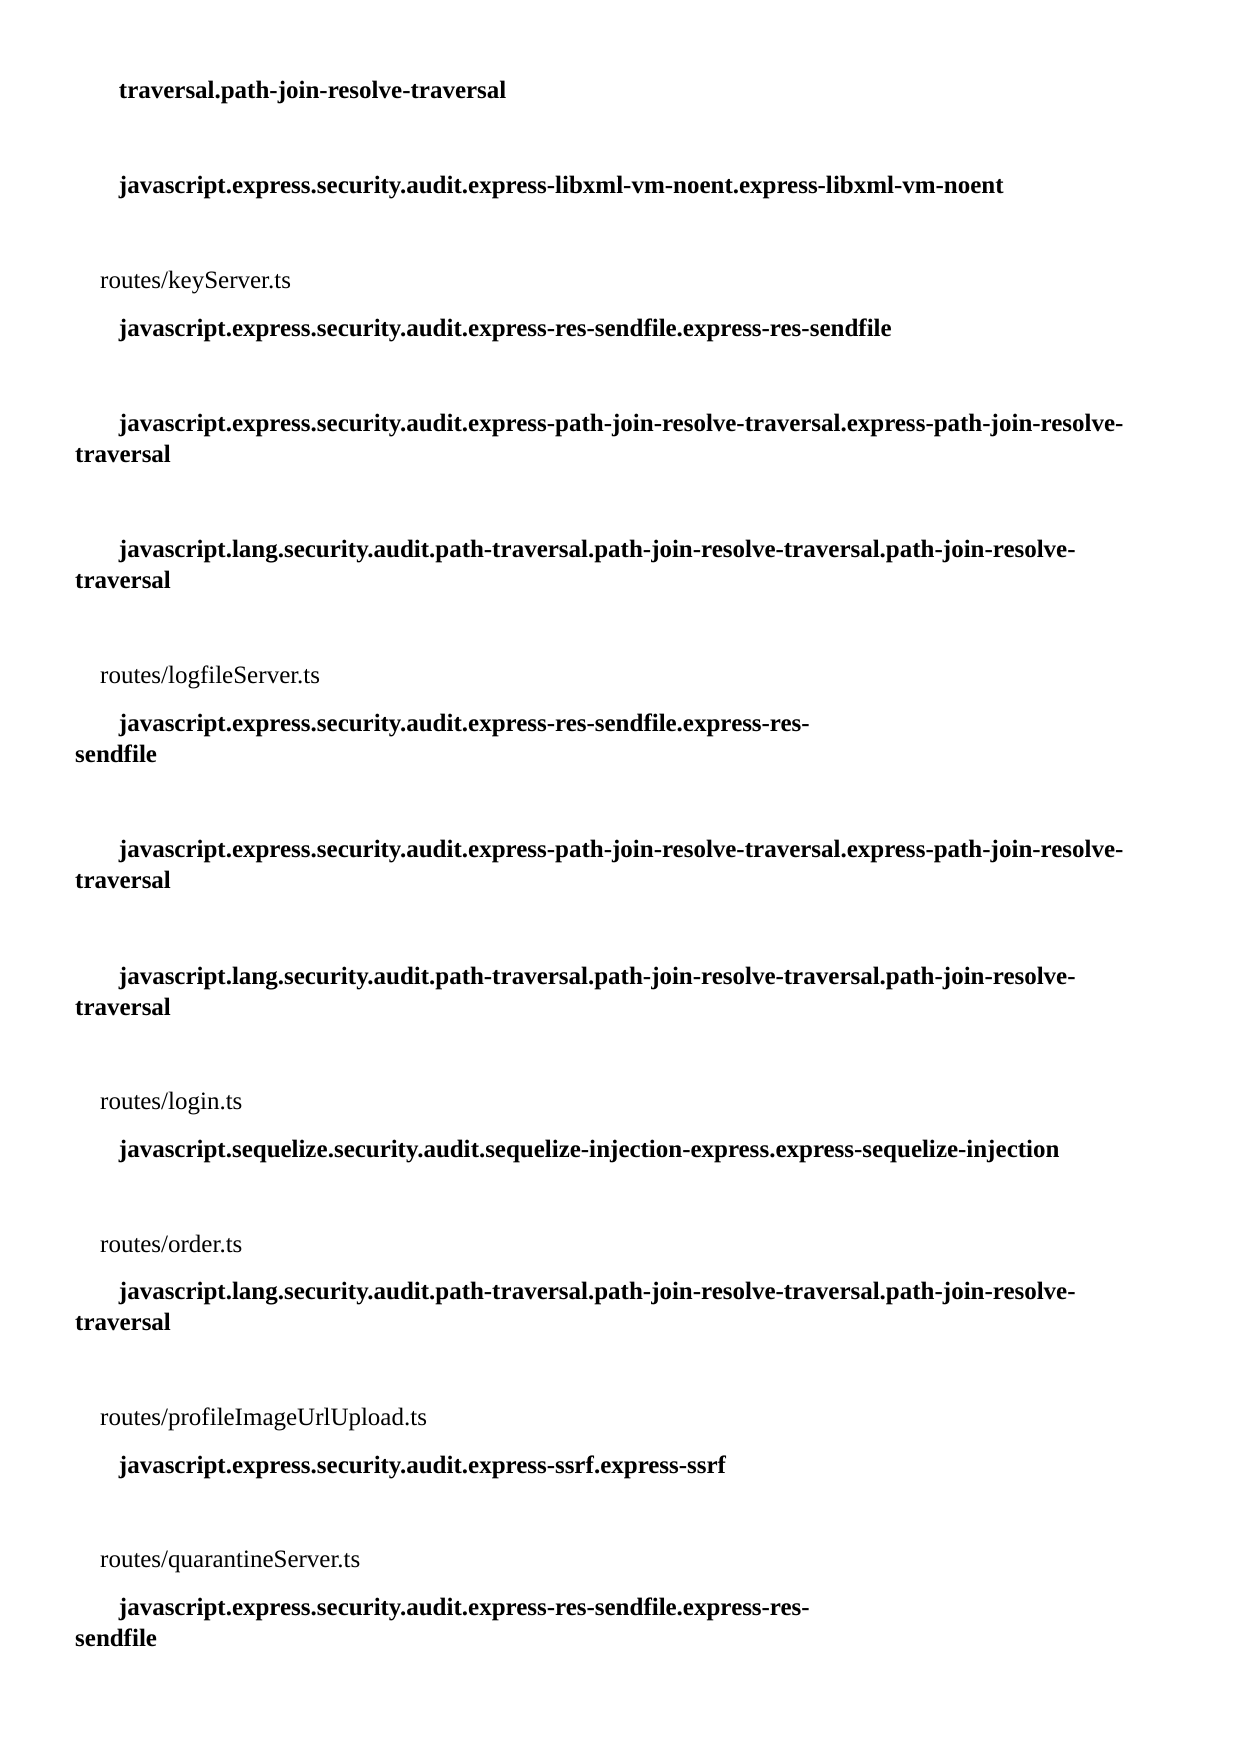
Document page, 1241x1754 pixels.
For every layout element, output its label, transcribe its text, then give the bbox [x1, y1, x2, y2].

text javascript.lang.security.audit.path-traversal.path-join-resolve-traversal.path-join-resolve-traversal [75, 534, 1165, 594]
text routes/logfileServer.ts [75, 660, 1165, 689]
text javascript.lang.security.audit.path-traversal.path-join-resolve-traversal.path-join-resolve-traversal [75, 1276, 1165, 1336]
text javascript.express.security.audit.express-ssrf.express-ssrf [75, 1450, 1165, 1478]
text javascript.express.security.audit.express-res-sendfile.express-res- sendfile [75, 708, 1165, 768]
text routes/profileImageUrlUpload.ts [75, 1402, 1165, 1431]
text javascript.express.security.audit.express-res-sendfile.express-res-sendfile [75, 313, 1165, 341]
text routes/login.ts [75, 1086, 1165, 1115]
text javascript.express.security.audit.express-path-join-resolve-traversal.express-path-join-resolve-traversal [75, 408, 1165, 468]
text javascript.sequelize.security.audit.sequelize-injection-express.express-sequelize-injection [75, 1134, 1165, 1163]
text routes/quarantineServer.ts [75, 1544, 1165, 1573]
text javascript.express.security.audit.express-path-join-resolve-traversal.express-path-join-resolve-traversal [75, 834, 1165, 894]
text routes/order.ts [75, 1229, 1165, 1257]
text javascript.express.security.audit.express-res-sendfile.express-res- sendfile [75, 1592, 1165, 1652]
text javascript.lang.security.audit.path-traversal.path-join-resolve-traversal.path-join-resolve-traversal [75, 961, 1165, 1021]
text traversal.path-join-resolve-traversal [75, 75, 1165, 104]
text routes/keyServer.ts [75, 265, 1165, 294]
text javascript.express.security.audit.express-libxml-vm-noent.express-libxml-vm-noent [75, 170, 1165, 199]
